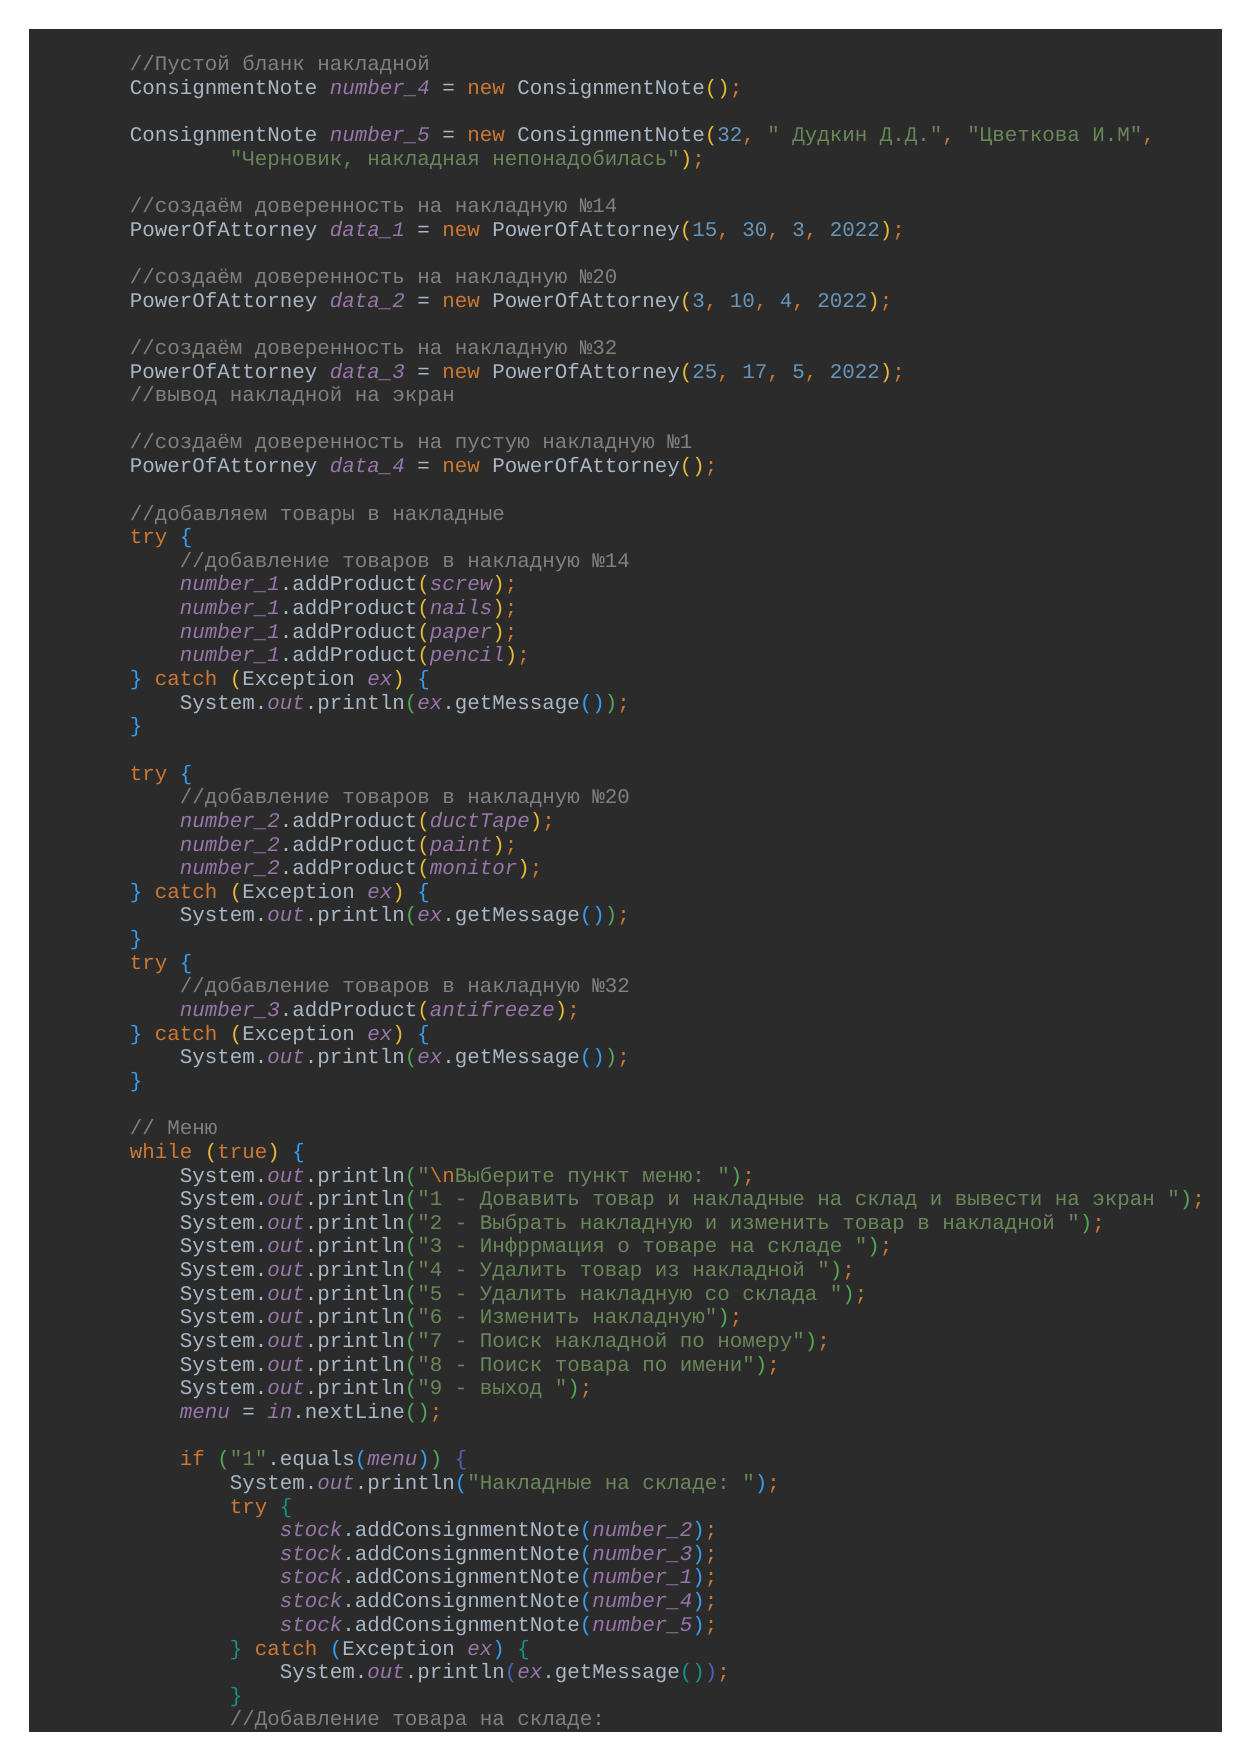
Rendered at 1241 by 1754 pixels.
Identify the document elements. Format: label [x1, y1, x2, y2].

text [29, 29, 1222, 1732]
